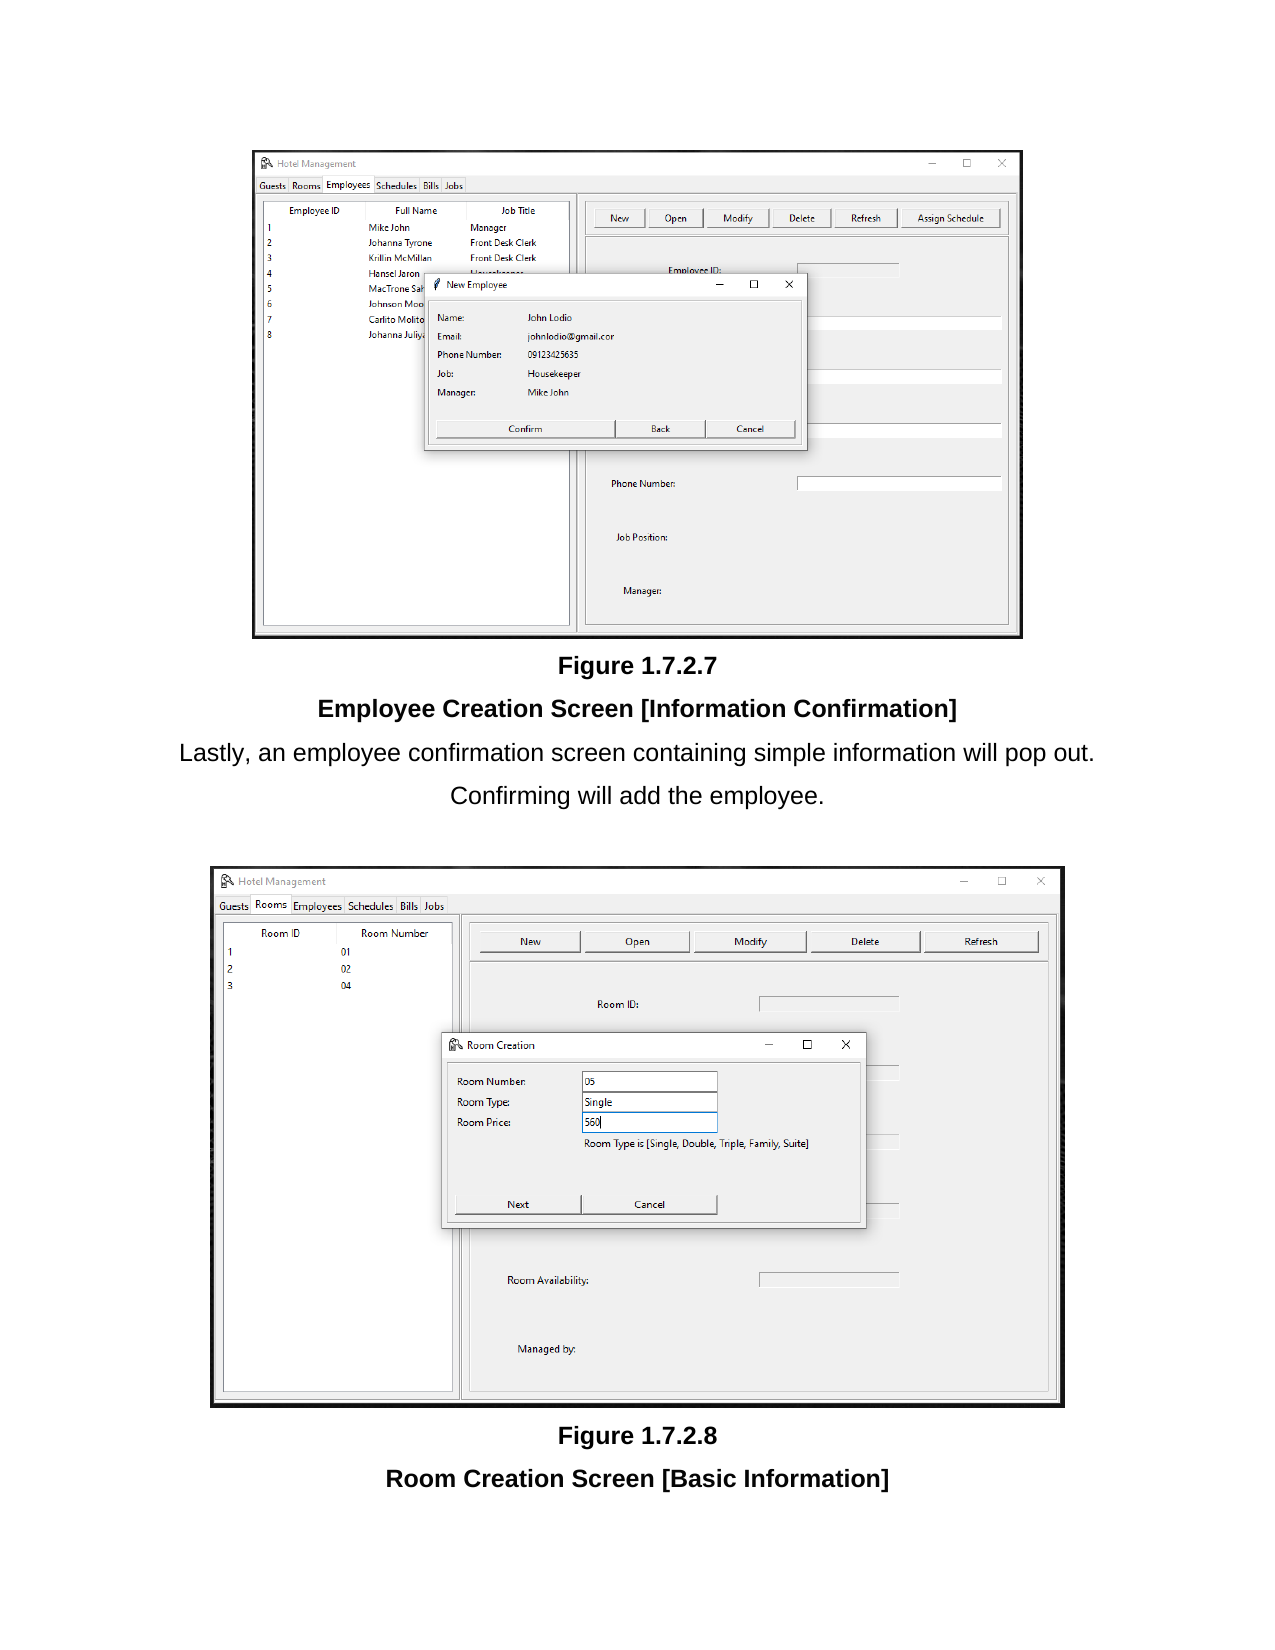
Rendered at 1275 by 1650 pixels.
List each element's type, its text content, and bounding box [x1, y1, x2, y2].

text Figure 1.7.2.7 [150, 651, 1125, 680]
text Room Creation Screen [Basic Information] [150, 1464, 1125, 1493]
text Employee Creation Screen [Information Confirmation] [150, 694, 1125, 723]
picture [252, 150, 1023, 639]
text Figure 1.7.2.8 [150, 1421, 1125, 1449]
picture [210, 866, 1065, 1408]
text Lastly, an employee confirmation screen containing simple information will pop out. Confirming will add the employee. [150, 737, 1125, 809]
